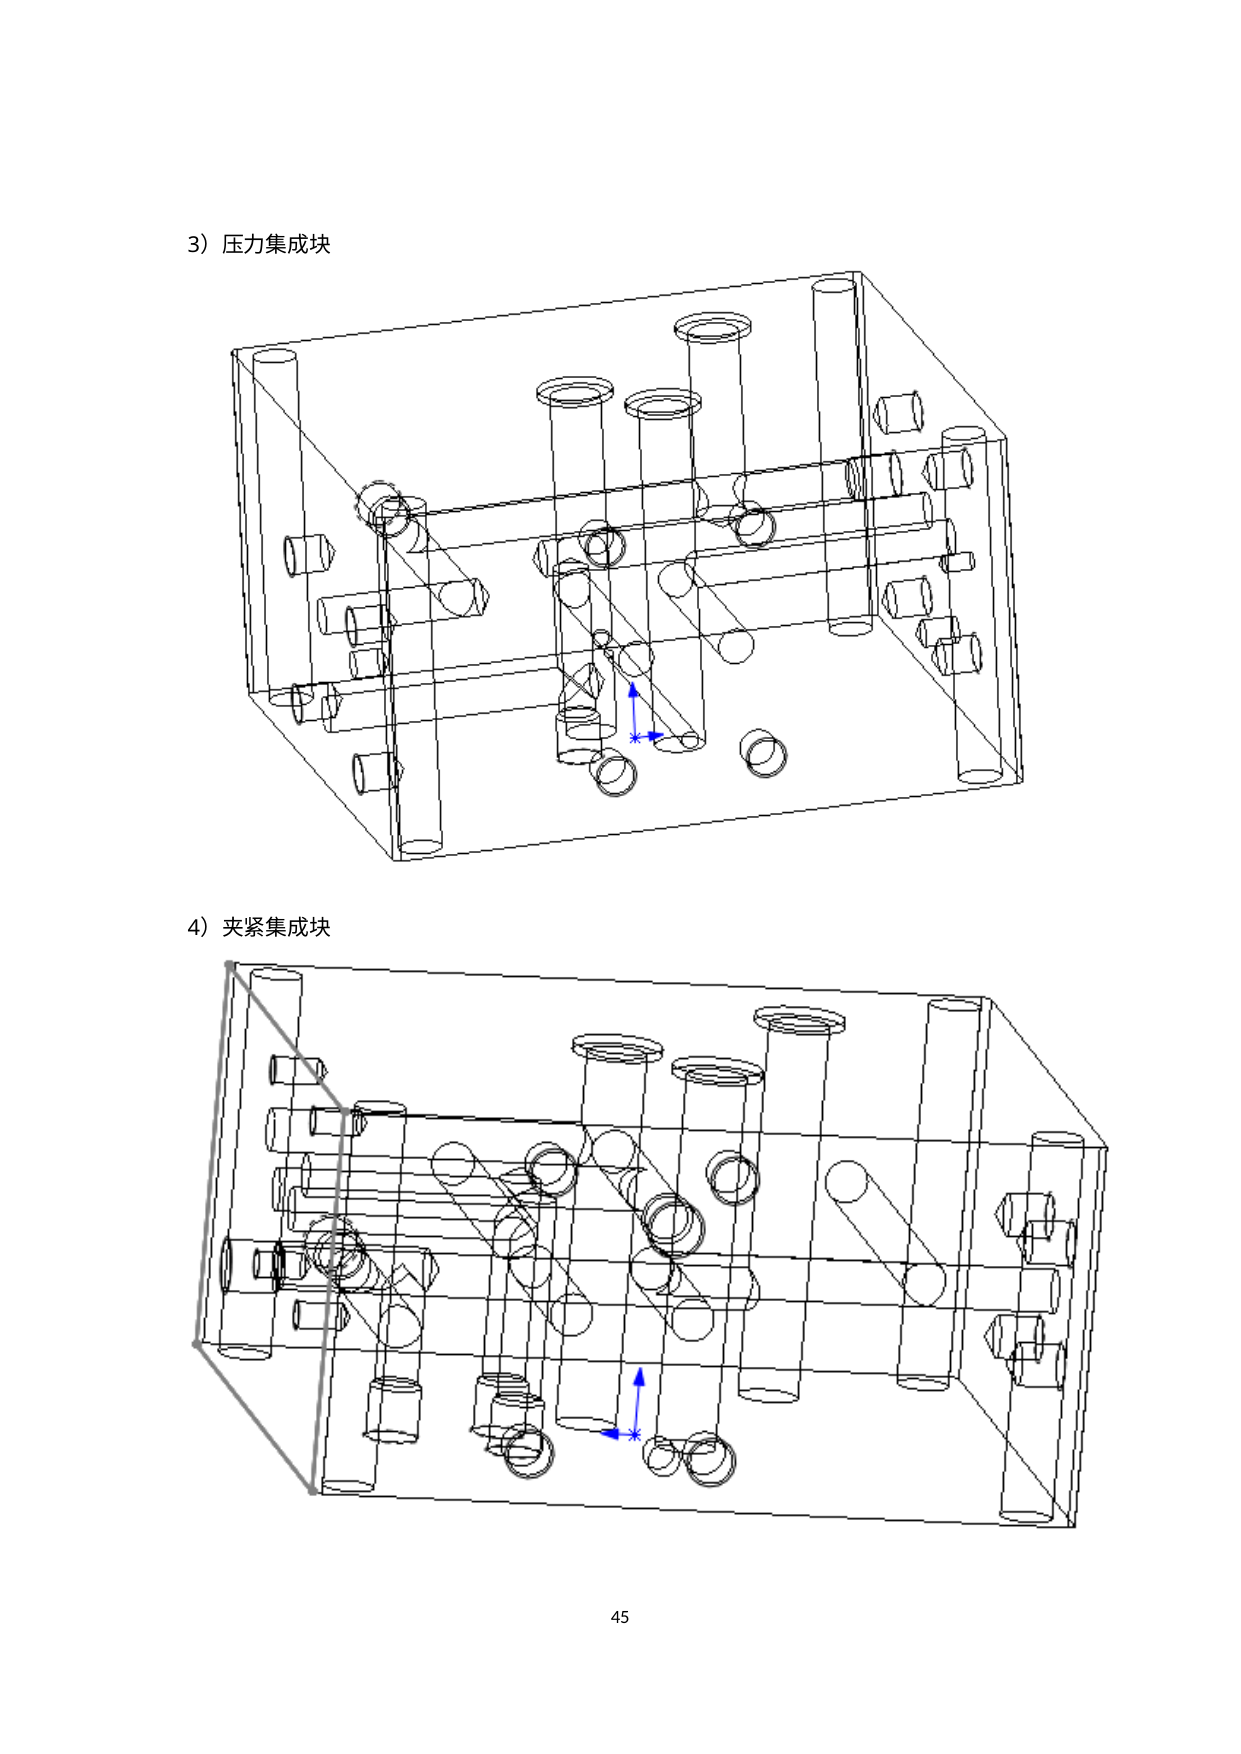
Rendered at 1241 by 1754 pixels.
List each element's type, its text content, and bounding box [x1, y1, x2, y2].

text 4）夹紧集成块 [187, 909, 1053, 942]
text 3）压力集成块 [187, 227, 1053, 259]
picture [187, 953, 1119, 1549]
picture [187, 264, 1053, 872]
